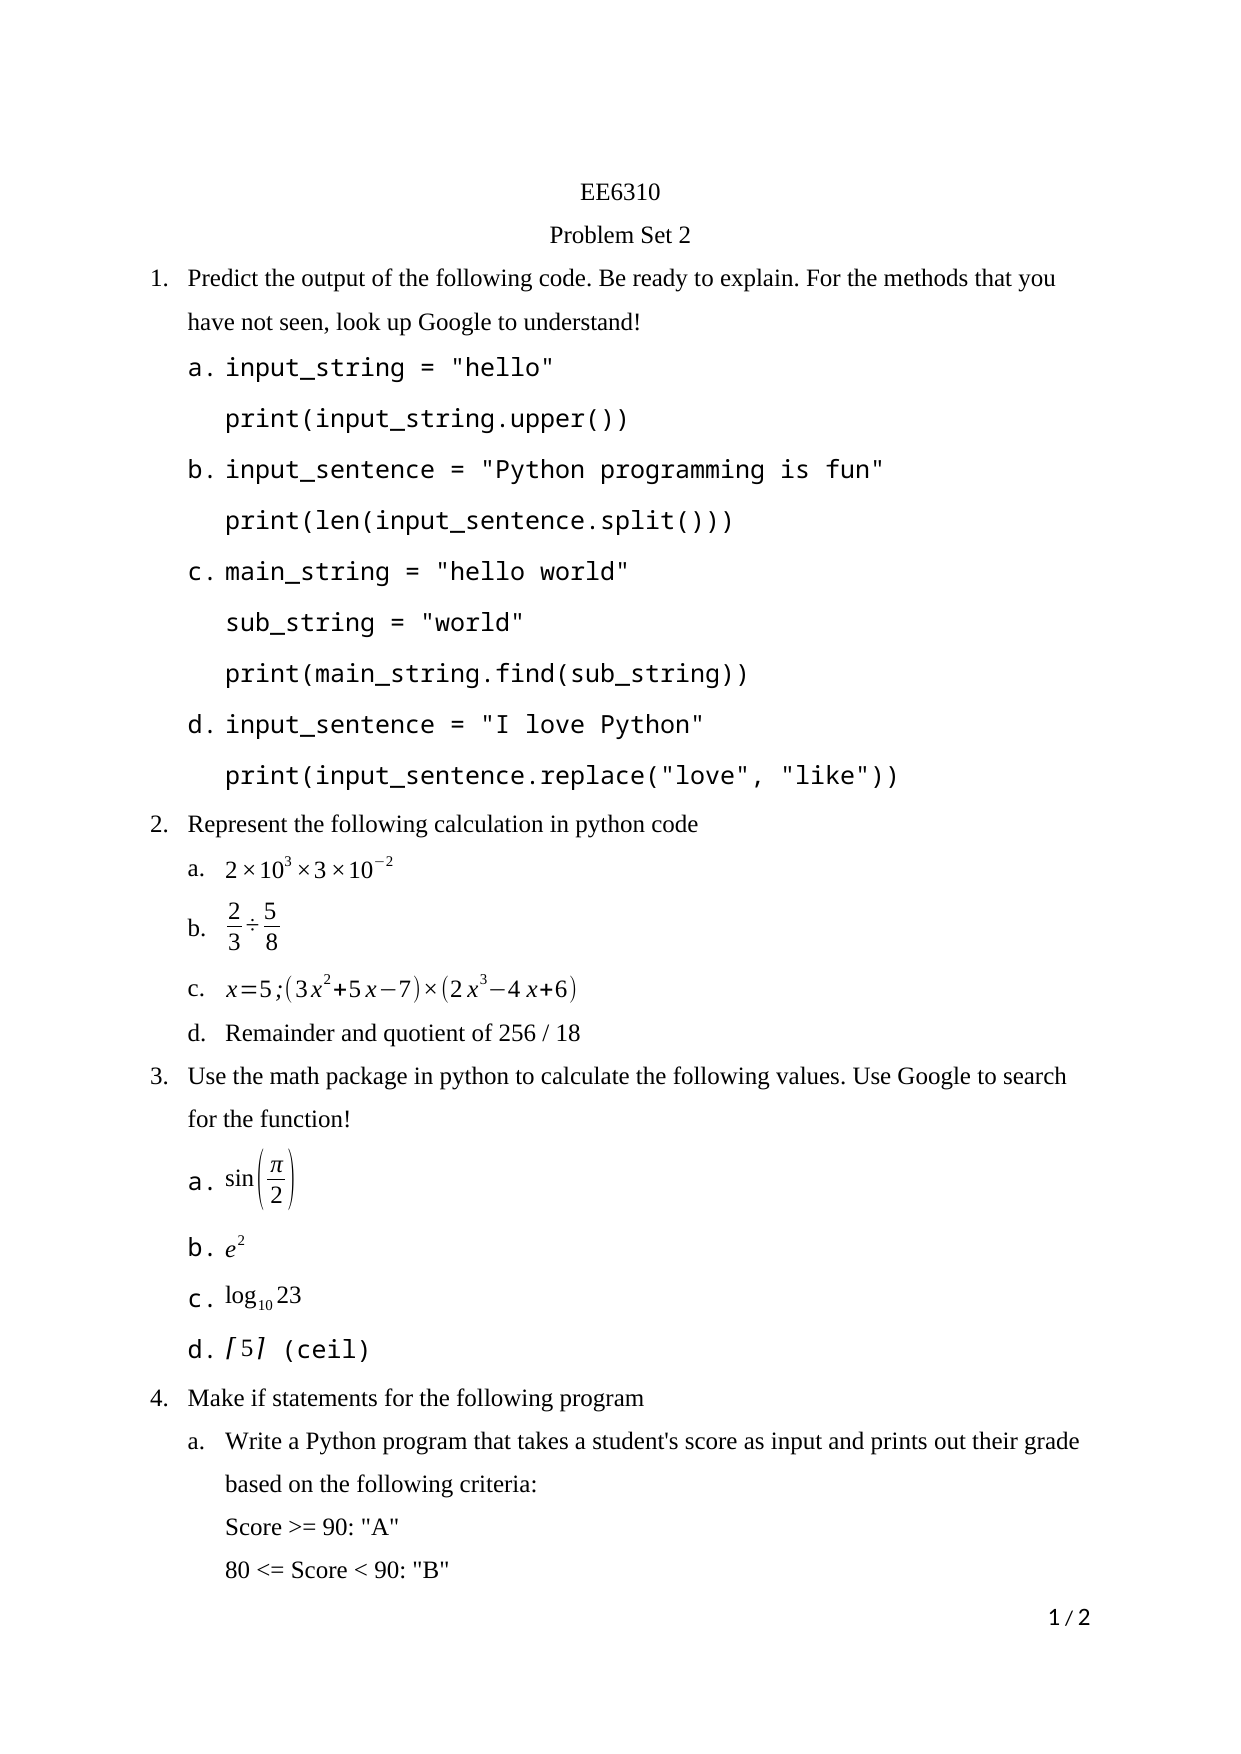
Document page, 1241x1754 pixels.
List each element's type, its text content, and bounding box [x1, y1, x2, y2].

list Write a Python program that takes a student's score as input and prints out their grade based on the following criteria: [187, 1426, 1090, 1498]
list Use the math package in python to calculate the following values. Use Google to search for the function! [150, 1061, 1090, 1133]
list print(input_string.upper()) [225, 401, 1090, 435]
list Predict the output of the following code. Be ready to explain. For the methods that you have not seen, look up Google to understand! [150, 263, 1090, 335]
list Represent the following calculation in python code [150, 809, 1090, 838]
text Problem Set 2 [150, 220, 1090, 249]
list Make if statements for the following program [150, 1383, 1090, 1412]
list Score >= 90: "A" [225, 1512, 1090, 1541]
list print(input_sentence.replace("love", "like")) [225, 758, 1090, 792]
list print(main_string.find(sub_string)) [225, 656, 1090, 690]
list print(len(input_sentence.split())) [225, 503, 1090, 537]
text EE6310 [150, 177, 1090, 206]
list input_sentence = "I love Python" [187, 707, 1090, 741]
list input_sentence = "Python programming is fun" [187, 452, 1090, 486]
list (ceil) [187, 1332, 1090, 1366]
list input_string = "hello" [187, 350, 1090, 384]
list Remainder and quotient of 256 / 18 [187, 1018, 1090, 1047]
list main_string = "hello world" [187, 554, 1090, 588]
list 80 <= Score < 90: "B" [225, 1555, 1090, 1584]
list sub_string = "world" [225, 605, 1090, 639]
